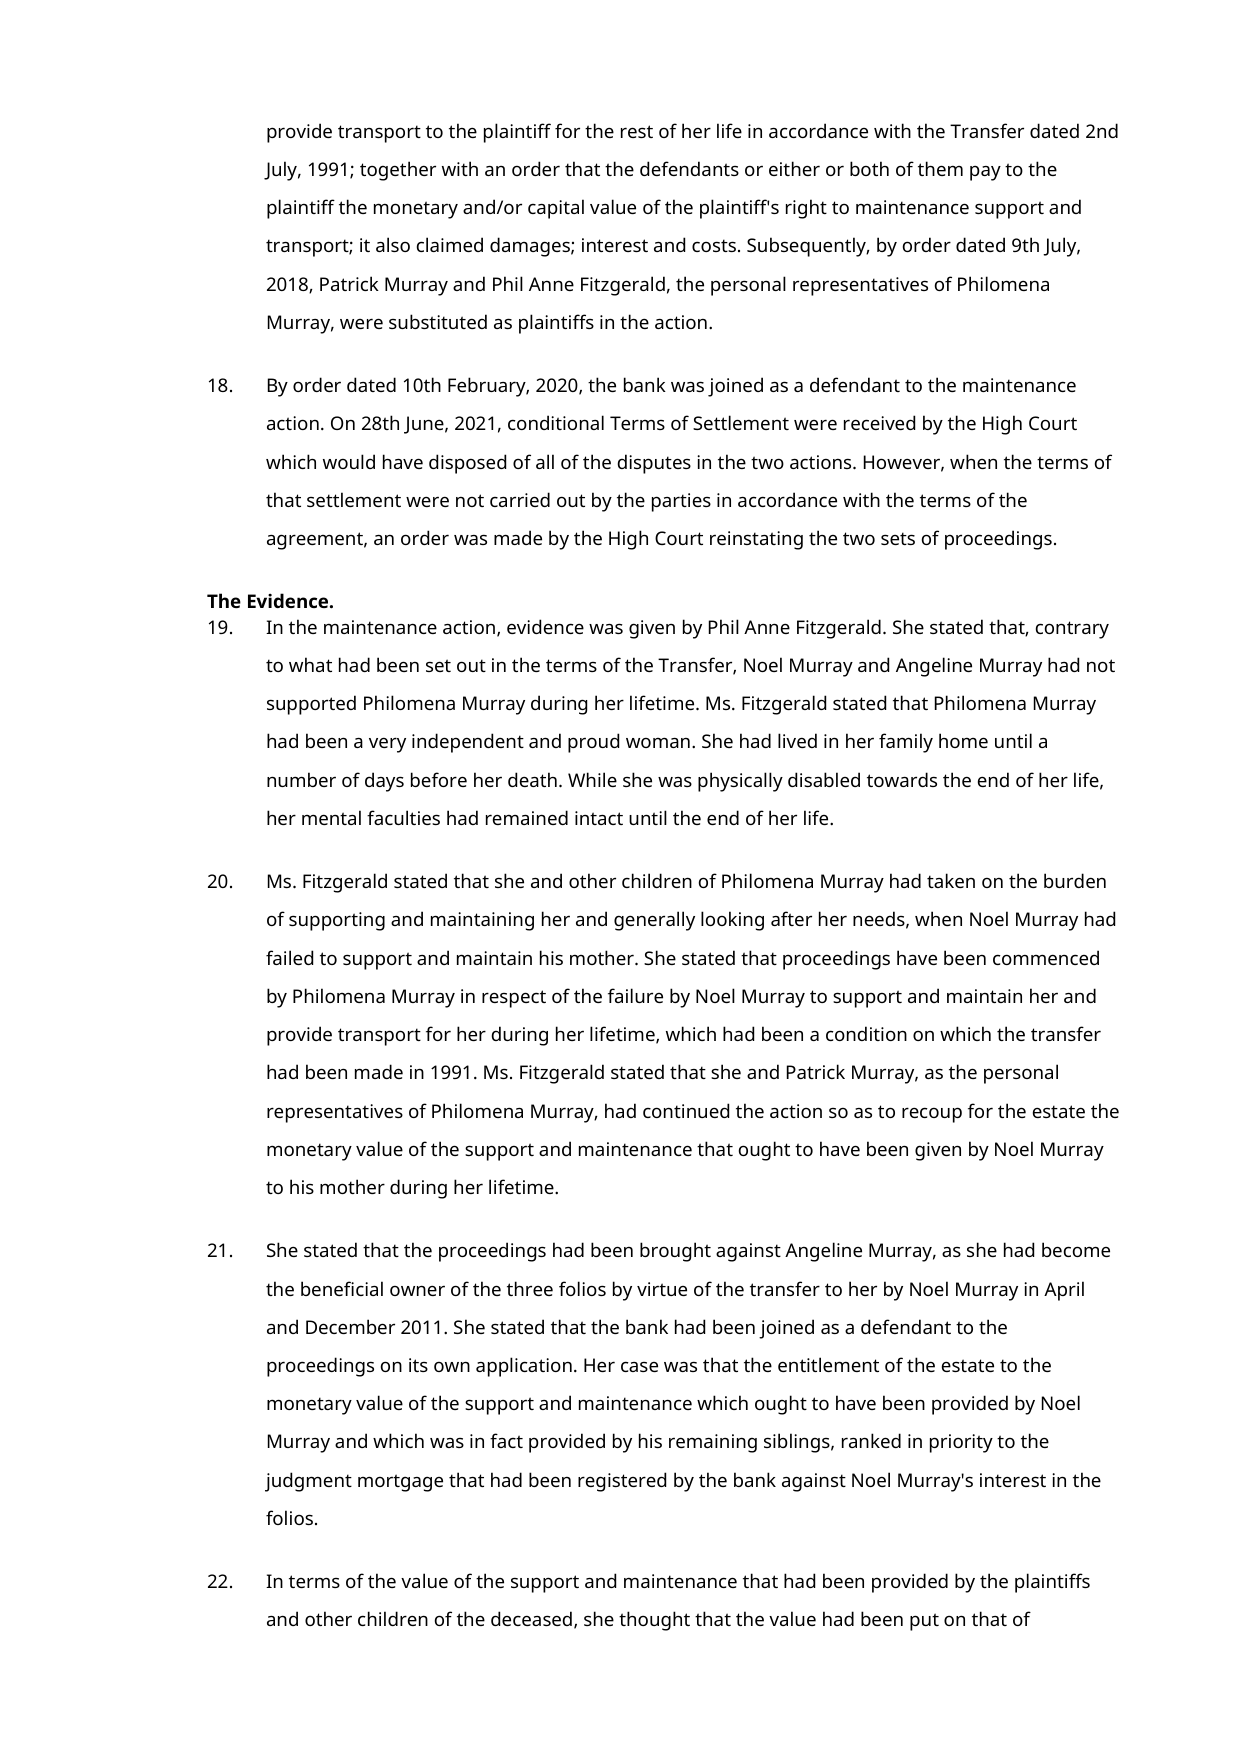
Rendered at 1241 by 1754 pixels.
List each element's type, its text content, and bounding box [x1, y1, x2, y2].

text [207, 1568, 1122, 1632]
text 21. She stated that the proceedings had been brought against Angeline Murray, as she had become the beneficial owner of the three folios by virtue of the transfer to her by Noel Murray in April and December 2011. She stated that the bank had been joined as a defendant to the proceedings on its own application. Her case was that the entitlement of the estate to the monetary value of the support and maintenance which ought to have been provided by Noel Murray and which was in fact provided by his remaining siblings, ranked in priority to the judgment mortgage that had been registered by the bank against Noel Murray's interest in the folios. [207, 1238, 1122, 1531]
subtitle The Evidence. [207, 589, 1122, 614]
text 18. By order dated 10th February, 2020, the bank was joined as a defendant to the maintenance action. On 28th June, 2021, conditional Terms of Settlement were received by the High Court which would have disposed of all of the disputes in the two actions. However, when the terms of that settlement were not carried out by the parties in accordance with the terms of the agreement, an order was made by the High Court reinstating the two sets of proceedings. [207, 372, 1122, 551]
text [207, 118, 1122, 335]
text 19. In the maintenance action, evidence was given by Phil Anne Fitzgerald. She stated that, contrary to what had been set out in the terms of the Transfer, Noel Murray and Angeline Murray had not supported Philomena Murray during her lifetime. Ms. Fitzgerald stated that Philomena Murray had been a very independent and proud woman. She had lived in her family home until a number of days before her death. While she was physically disabled towards the end of her life, her mental faculties had remained intact until the end of her life. [207, 614, 1122, 831]
text 20. Ms. Fitzgerald stated that she and other children of Philomena Murray had taken on the burden of supporting and maintaining her and generally looking after her needs, when Noel Murray had failed to support and maintain his mother. She stated that proceedings have been commenced by Philomena Murray in respect of the failure by Noel Murray to support and maintain her and provide transport for her during her lifetime, which had been a condition on which the transfer had been made in 1991. Ms. Fitzgerald stated that she and Patrick Murray, as the personal representatives of Philomena Murray, had continued the action so as to recoup for the estate the monetary value of the support and maintenance that ought to have been given by Noel Murray to his mother during her lifetime. [207, 868, 1122, 1200]
